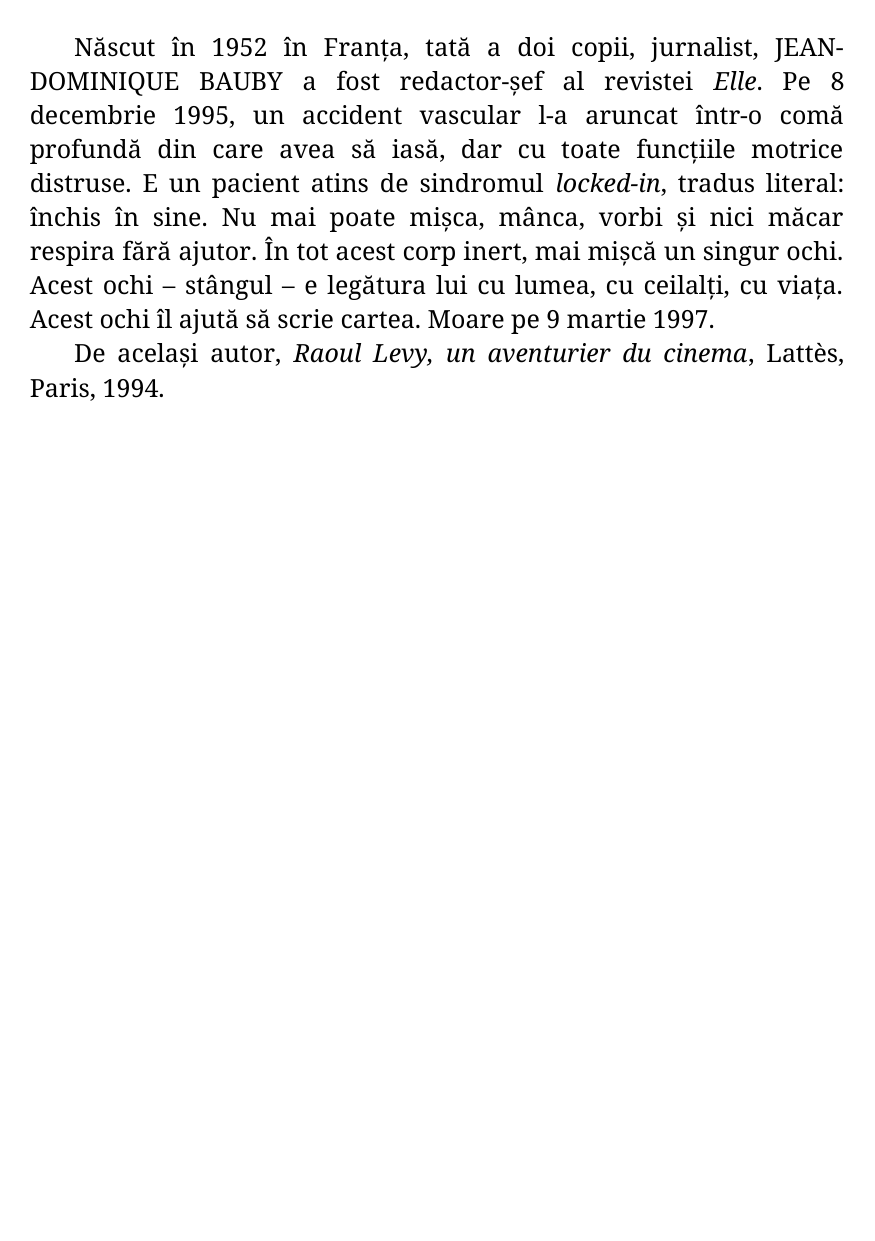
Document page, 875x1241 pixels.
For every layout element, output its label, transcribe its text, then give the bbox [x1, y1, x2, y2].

text Născut în 1952 în Franța, tată a doi copii, jurnalist, JEAN-DOMINIQUE BAUBY a fost redactor-șef al revistei Elle. Pe 8 decembrie 1995, un accident vascular l-a aruncat într-o comă profundă din care avea să iasă, dar cu toate funcțiile motrice distruse. E un pacient atins de sindromul locked-in, tradus literal: închis în sine. Nu mai poate mișca, mânca, vorbi și nici măcar respira fără ajutor. În tot acest corp inert, mai mișcă un singur ochi. Acest ochi – stângul – e legătura lui cu lumea, cu ceilalți, cu viața. Acest ochi îl ajută să scrie cartea. Moare pe 9 martie 1997. [29, 29, 844, 336]
text De același autor, Raoul Levy, un aventurier du cinema, Lattès, Paris, 1994. [29, 336, 844, 404]
